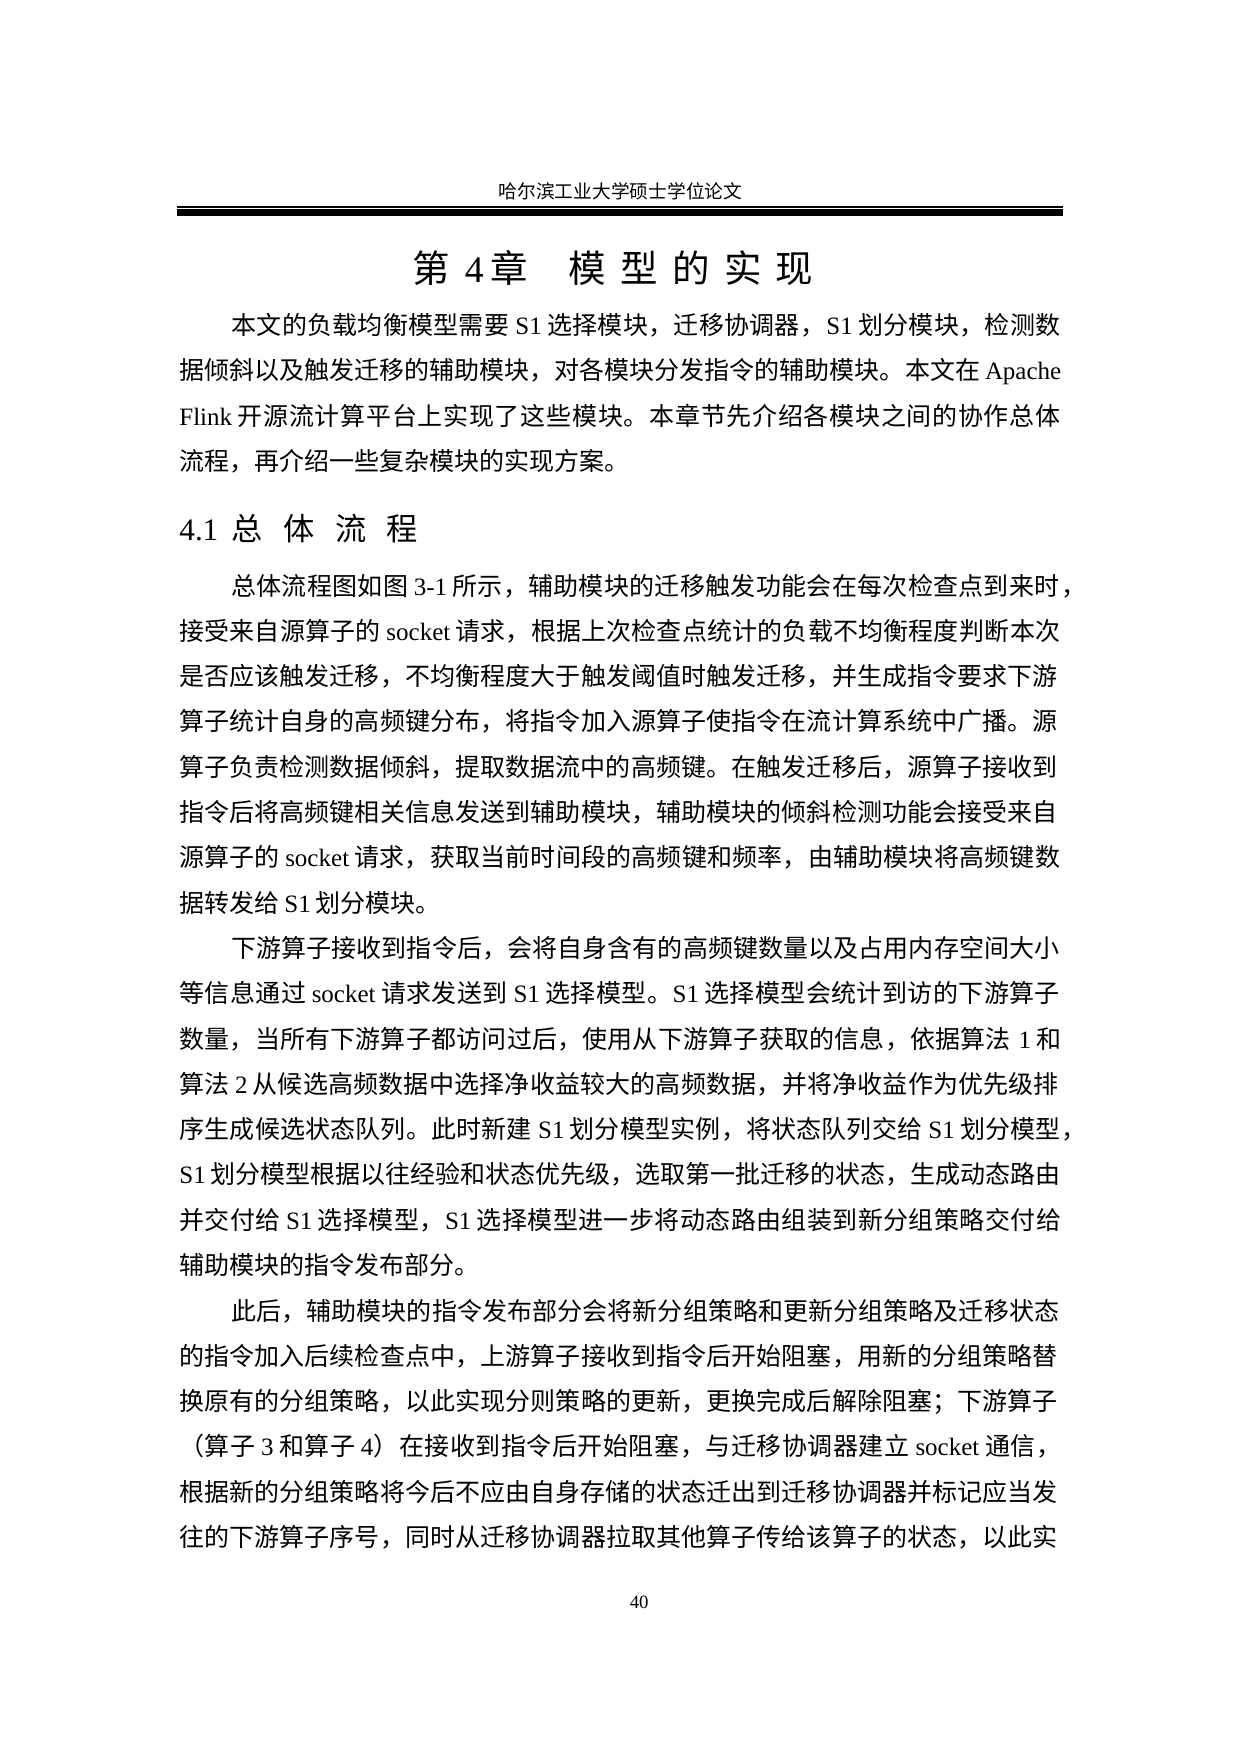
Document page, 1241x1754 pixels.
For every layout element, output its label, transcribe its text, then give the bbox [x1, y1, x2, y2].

subtitle 总体流程 [179, 487, 1061, 566]
text 总体流程图如图3-1所示，辅助模块的迁移触发功能会在每次检查点到来时，接受来自源算子的socket请求，根据上次检查点统计的负载不均衡程度判断本次是否应该触发迁移，不均衡程度大于触发阈值时触发迁移，并生成指令要求下游算子统计自身的高频键分布，将指令加入源算子使指令在流计算系统中广播。源算子负责检测数据倾斜，提取数据流中的高频键。在触发迁移后，源算子接收到指令后将高频键相关信息发送到辅助模块，辅助模块的倾斜检测功能会接受来自源算子的socket请求，获取当前时间段的高频键和频率，由辅助模块将高频键数据转发给S1划分模块。 [179, 566, 1061, 919]
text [179, 1291, 1061, 1554]
text 下游算子接收到指令后，会将自身含有的高频键数量以及占用内存空间大小等信息通过socket请求发送到S1选择模型。S1选择模型会统计到访的下游算子数量，当所有下游算子都访问过后，使用从下游算子获取的信息，依据算法1和算法2从候选高频数据中选择净收益较大的高频数据，并将净收益作为优先级排序生成候选状态队列。此时新建S1划分模型实例，将状态队列交给S1划分模型，S1划分模型根据以往经验和状态优先级，选取第一批迁移的状态，生成动态路由并交付给S1选择模型，S1选择模型进一步将动态路由组装到新分组策略交付给辅助模块的指令发布部分。 [179, 928, 1061, 1282]
subtitle 模型的实现 [179, 226, 1061, 305]
text 本文的负载均衡模型需要S1选择模块，迁移协调器，S1划分模块，检测数据倾斜以及触发迁移的辅助模块，对各模块分发指令的辅助模块。本文在Apache Flink开源流计算平台上实现了这些模块。本章节先介绍各模块之间的协作总体流程，再介绍一些复杂模块的实现方案。 [179, 305, 1061, 477]
